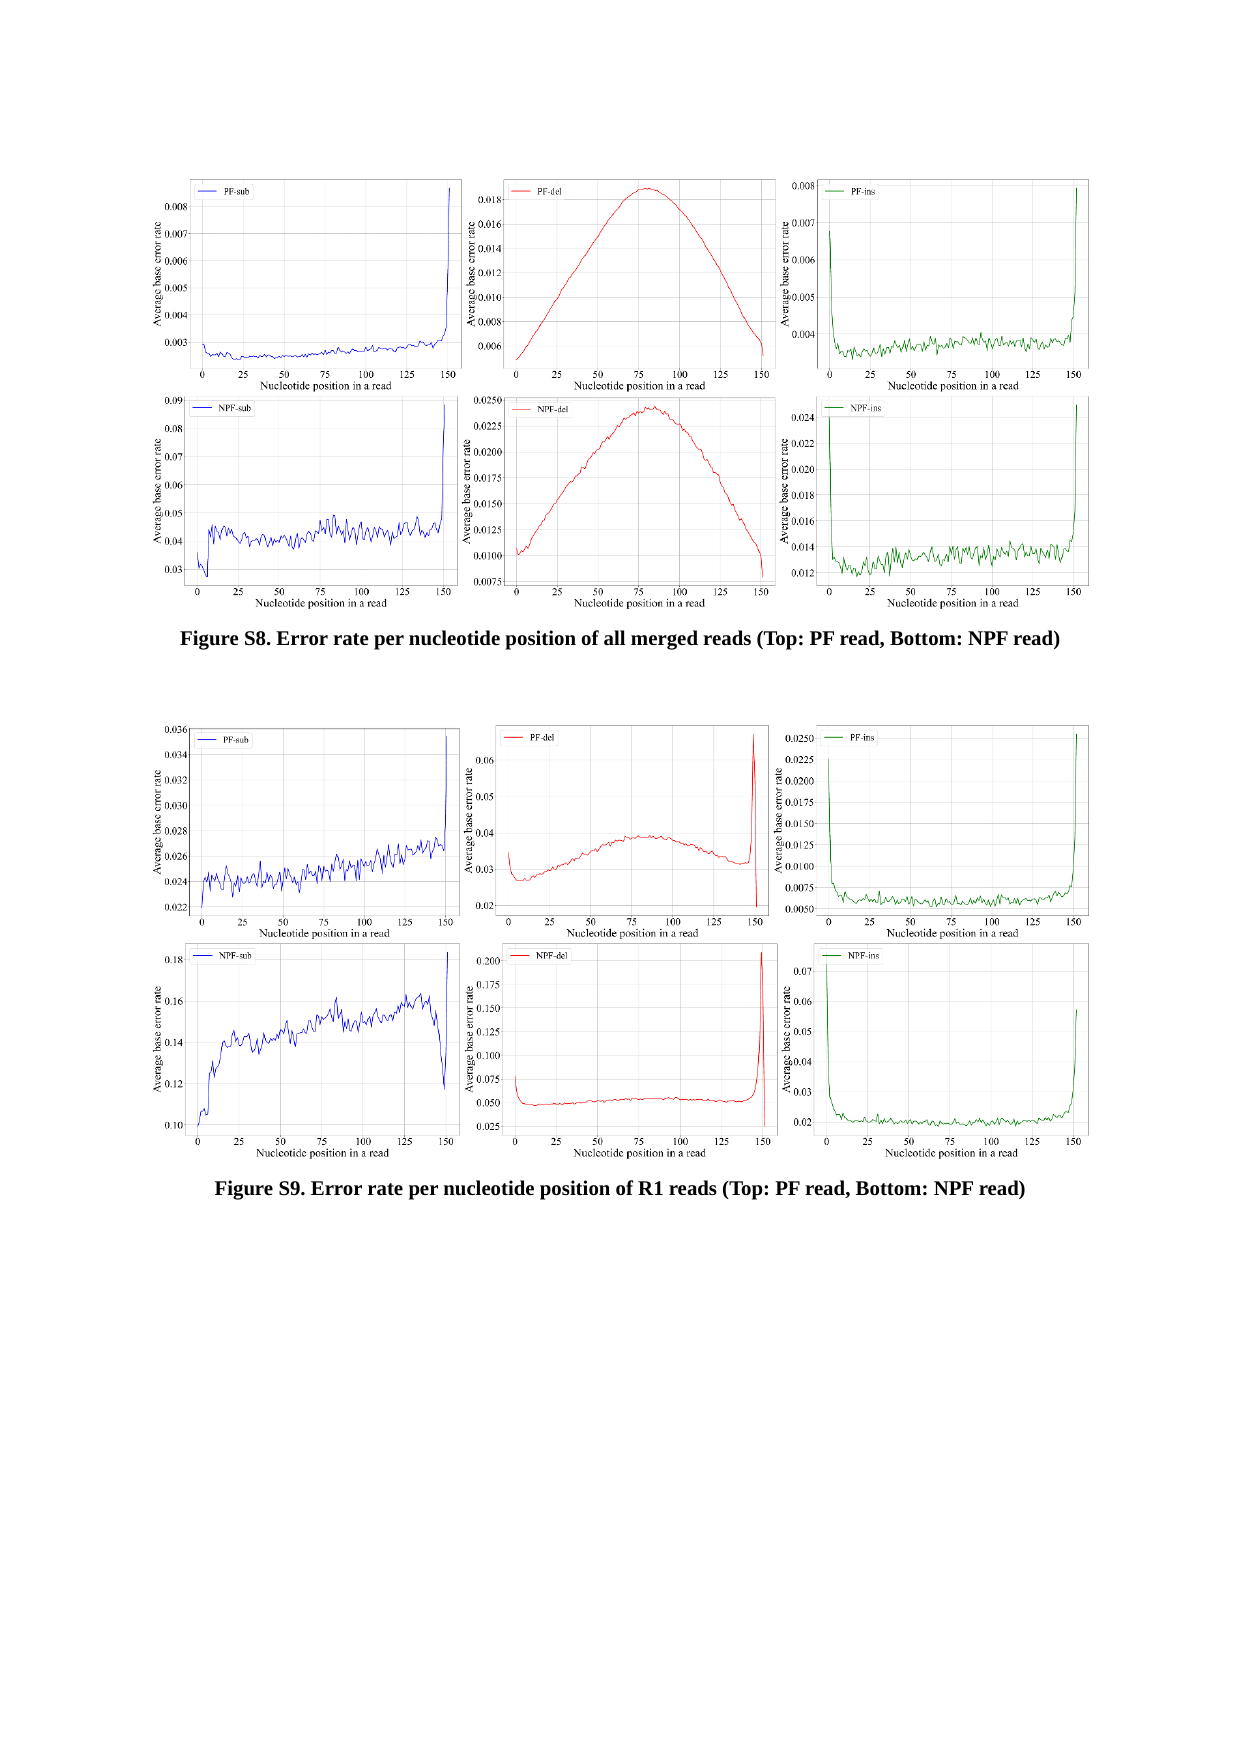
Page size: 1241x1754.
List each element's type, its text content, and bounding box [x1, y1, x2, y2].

text Figure S8. Error rate per nucleotide position of all merged reads (Top: PF read, Bottom: NPF read) [150, 626, 1090, 650]
picture [150, 723, 1091, 1161]
picture [150, 177, 1091, 611]
text Figure S9. Error rate per nucleotide position of R1 reads (Top: PF read, Bottom: NPF read) [150, 1175, 1090, 1199]
